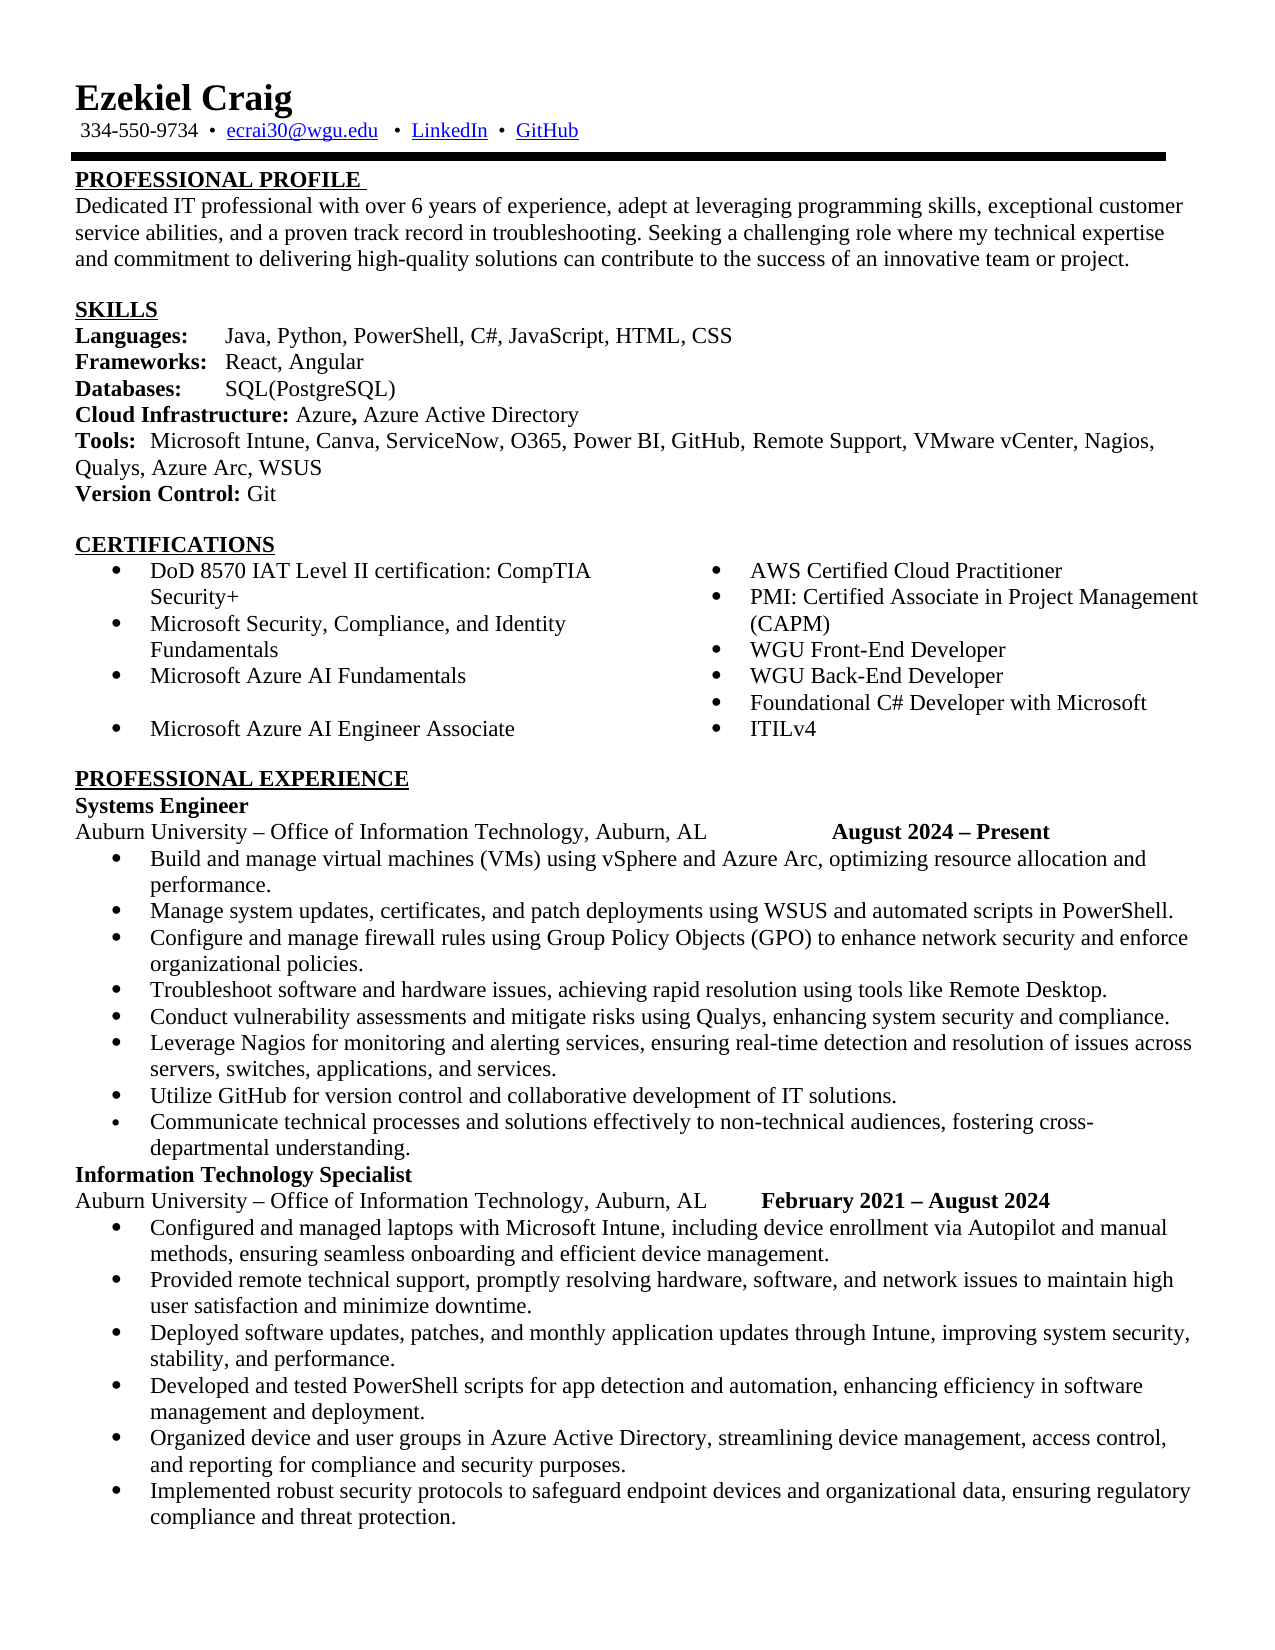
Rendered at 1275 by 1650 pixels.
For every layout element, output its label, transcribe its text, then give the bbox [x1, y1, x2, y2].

list WGU Back-End Developer [712, 662, 1200, 689]
list Foundational C# Developer with Microsoft [712, 689, 1200, 715]
list Conduct vulnerability assessments and mitigate risks using Qualys, enhancing system security and compliance. [112, 1003, 1200, 1029]
title Ezekiel Craig [75, 75, 1200, 118]
list Leverage Nagios for monitoring and alerting services, ensuring real-time detection and resolution of issues across servers, switches, applications, and services. [112, 1029, 1200, 1082]
list Implemented robust security protocols to safeguard endpoint devices and organizational data, ensuring regulatory compliance and threat protection. [112, 1477, 1200, 1530]
text CERTIFICATIONS [75, 531, 1200, 557]
text 334-550-9734 • ecrai30@wgu.edu • LinkedIn • GitHub [75, 118, 1200, 142]
text Auburn University – Office of Information Technology, Auburn, AL August 2024 – Present [75, 818, 1200, 844]
list WGU Front-End Developer [712, 636, 1200, 662]
subtitle PROFESSIONAL EXPERIENCE [75, 766, 1200, 792]
list Manage system updates, certificates, and patch deployments using WSUS and automated scripts in PowerShell. [112, 897, 1200, 924]
list Configure and manage firewall rules using Group Policy Objects (GPO) to enhance network security and enforce organizational policies. [112, 924, 1200, 976]
list Communicate technical processes and solutions effectively to non-technical audiences, fostering cross-departmental understanding. [112, 1108, 1200, 1161]
list PMI: Certified Associate in Project Management (CAPM) [712, 583, 1200, 636]
subtitle SKILLS [75, 296, 1200, 322]
list ITILv4 [712, 715, 1200, 741]
text Version Control: Git [75, 480, 1200, 507]
subtitle PROFESSIONAL PROFILE [75, 166, 1200, 193]
text Systems Engineer [75, 792, 1200, 818]
list Microsoft Azure AI Fundamentals [112, 662, 600, 715]
list Developed and tested PowerShell scripts for app detection and automation, enhancing efficiency in software management and deployment. [112, 1372, 1200, 1424]
list AWS Certified Cloud Practitioner [712, 557, 1200, 583]
list Deployed software updates, patches, and monthly application updates through Intune, improving system security, stability, and performance. [112, 1319, 1200, 1372]
list Build and manage virtual machines (VMs) using vSphere and Azure Arc, optimizing resource allocation and performance. [112, 844, 1200, 897]
list Microsoft Security, Compliance, and Identity Fundamentals [112, 610, 600, 662]
list Utilize GitHub for version control and collaborative development of IT solutions. [112, 1082, 1200, 1108]
text Information Technology Specialist [75, 1161, 1200, 1187]
list Configured and managed laptops with Microsoft Intune, including device enrollment via Autopilot and manual methods, ensuring seamless onboarding and efficient device management. [112, 1213, 1200, 1266]
text Tools: Microsoft Intune, Canva, ServiceNow, O365, Power BI, GitHub, Remote Support, VMware vCenter, Nagios, Qualys, Azure Arc, WSUS [75, 427, 1200, 480]
text Languages: Java, Python, PowerShell, C#, JavaScript, HTML, CSS [75, 322, 1200, 348]
list Organized device and user groups in Azure Active Directory, streamlining device management, access control, and reporting for compliance and security purposes. [112, 1424, 1200, 1477]
list Troubleshoot software and hardware issues, achieving rapid resolution using tools like Remote Desktop. [112, 976, 1200, 1003]
text Auburn University – Office of Information Technology, Auburn, AL February 2021 – August 2024 [75, 1187, 1200, 1213]
text Frameworks: React, Angular [75, 348, 1200, 375]
list Provided remote technical support, promptly resolving hardware, software, and network issues to maintain high user satisfaction and minimize downtime. [112, 1266, 1200, 1319]
text Databases: SQL(PostgreSQL) [75, 375, 1200, 401]
list DoD 8570 IAT Level II certification: CompTIA Security+ [112, 557, 600, 610]
text Dedicated IT professional with over 6 years of experience, adept at leveraging programming skills, exceptional customer service abilities, and a proven track record in troubleshooting. Seeking a challenging role where my technical expertise and commitment to delivering high-quality solutions can contribute to the success of an innovative team or project. [75, 193, 1200, 272]
list Microsoft Azure AI Engineer Associate [112, 715, 600, 741]
text Cloud Infrastructure: Azure, Azure Active Directory [75, 401, 1200, 427]
